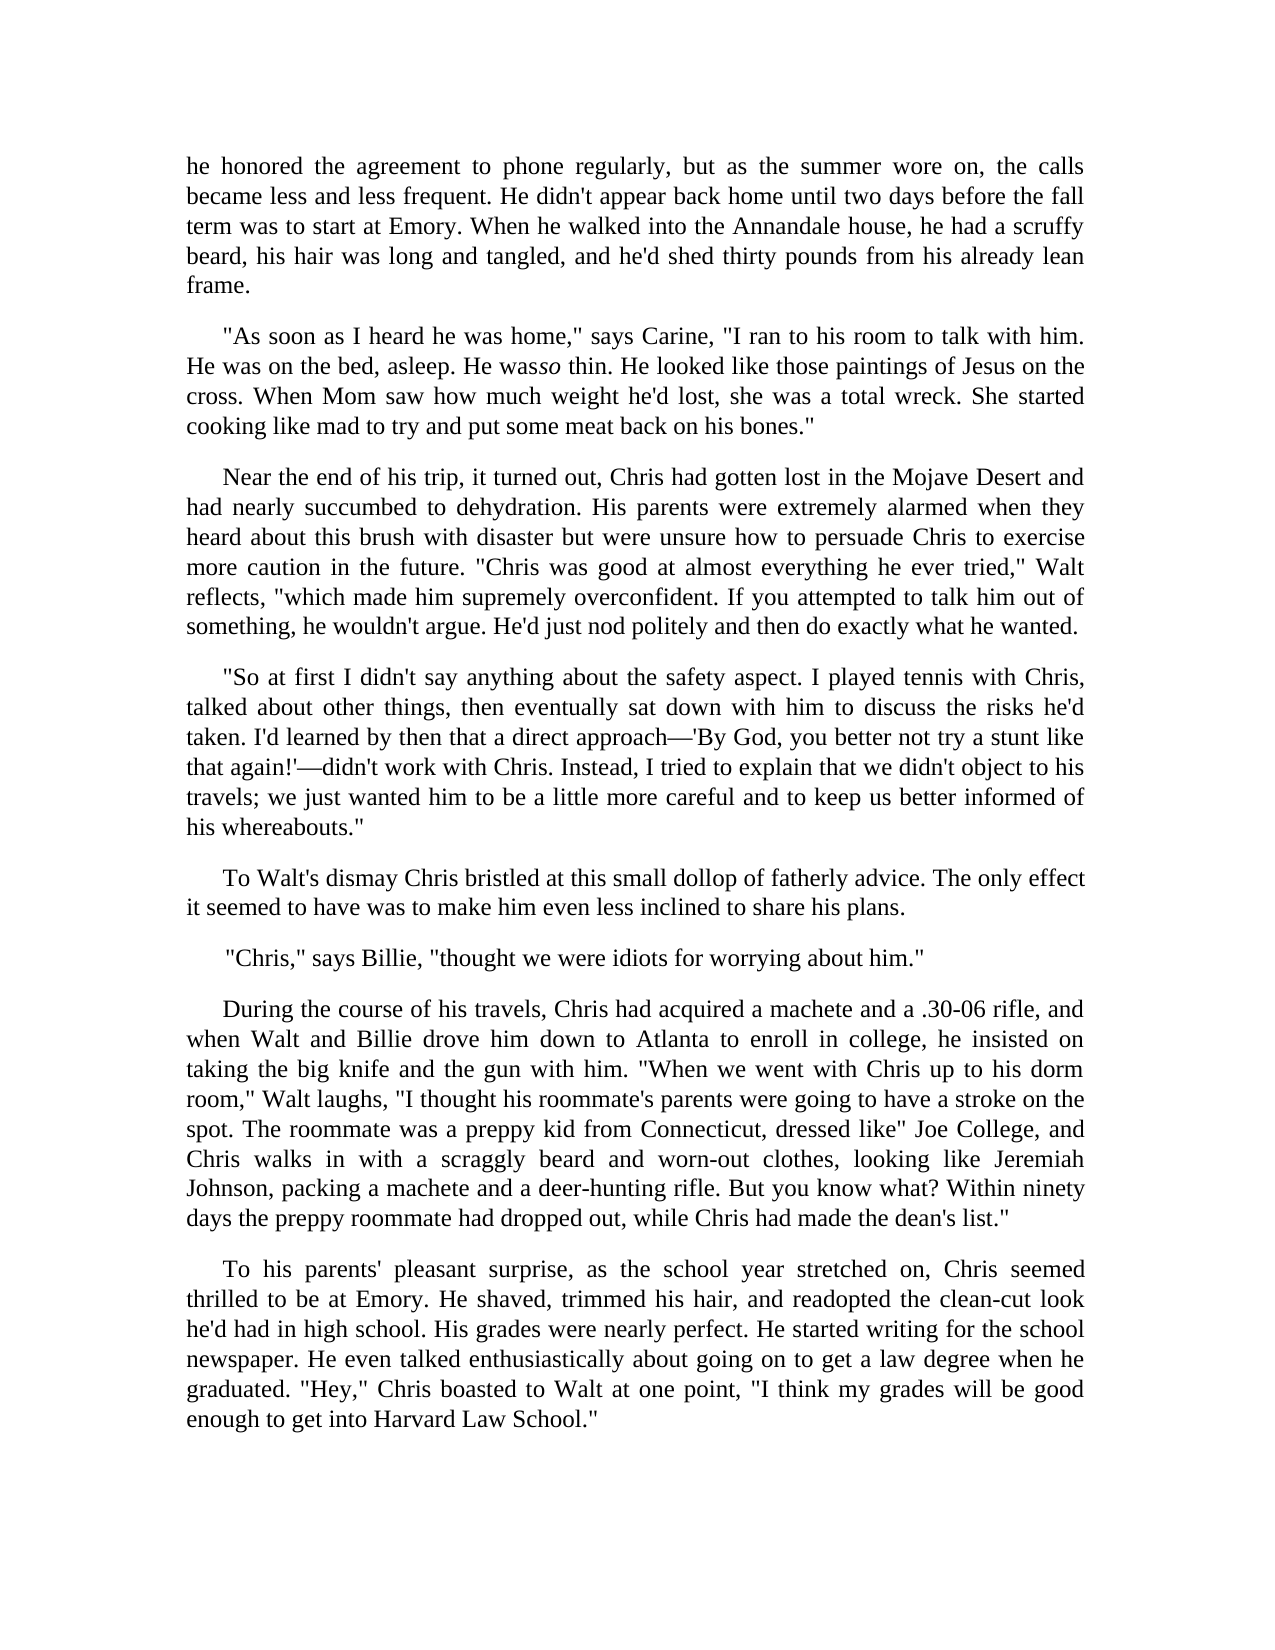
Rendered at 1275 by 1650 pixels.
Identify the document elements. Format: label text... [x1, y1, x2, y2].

text Near the end of his trip, it turned out, Chris had gotten lost in the Mojave Desert and had nearly succumbed to dehydration. His parents were extremely alarmed when they heard about this brush with disaster but were unsure how to persuade Chris to exercise more caution in the future. "Chris was good at almost everything he ever tried," Walt reflects, "which made him supremely overconfident. If you attempted to talk him out of something, he wouldn't argue. He'd just nod politely and then do exactly what he wanted. [186, 462, 1086, 640]
text To his parents' pleasant surprise, as the school year stretched on, Chris seemed thrilled to be at Emory. He shaved, trimmed his hair, and readopted the clean-cut look he'd had in high school. His grades were nearly perfect. He started writing for the school newspaper. He even talked enthusiastically about going on to get a law degree when he graduated. "Hey," Chris boasted to Walt at one point, "I think my grades will be good enough to get into Harvard Law School." [186, 1254, 1086, 1432]
text During the course of his travels, Chris had acquired a machete and a .30-06 rifle, and when Walt and Billie drove him down to Atlanta to enroll in college, he insisted on taking the big knife and the gun with him. "When we went with Chris up to his dorm room," Walt laughs, "I thought his roommate's parents were going to have a stroke on the spot. The roommate was a preppy kid from Connecticut, dressed like" Joe College, and Chris walks in with a scraggly beard and worn-out clothes, looking like Jeremiah Johnson, packing a machete and a deer-hunting rifle. But you know what? Within ninety days the preppy roommate had dropped out, while Chris had made the dean's list." [186, 994, 1086, 1232]
text "So at first I didn't say anything about the safety aspect. I played tennis with Chris, talked about other things, then eventually sat down with him to discuss the risks he'd taken. I'd learned by then that a direct approach—'By God, you better not try a stunt like that again!'—didn't work with Chris. Instead, I tried to explain that we didn't object to his travels; we just wanted him to be a little more careful and to keep us better informed of his whereabouts." [186, 662, 1086, 841]
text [187, 151, 1087, 299]
text To Walt's dismay Chris bristled at this small dollop of fatherly advice. The only effect it seemed to have was to make him even less inclined to share his plans. [186, 863, 1086, 921]
text "As soon as I heard he was home," says Carine, "I ran to his room to talk with him. He was on the bed, asleep. He wasso thin. He looked like those paintings of Jesus on the cross. When Mom saw how much weight he'd lost, she was a total wreck. She started cooking like mad to try and put some meat back on his bones." [186, 321, 1086, 440]
text "Chris," says Billie, "thought we were idiots for worrying about him." [225, 943, 1086, 972]
